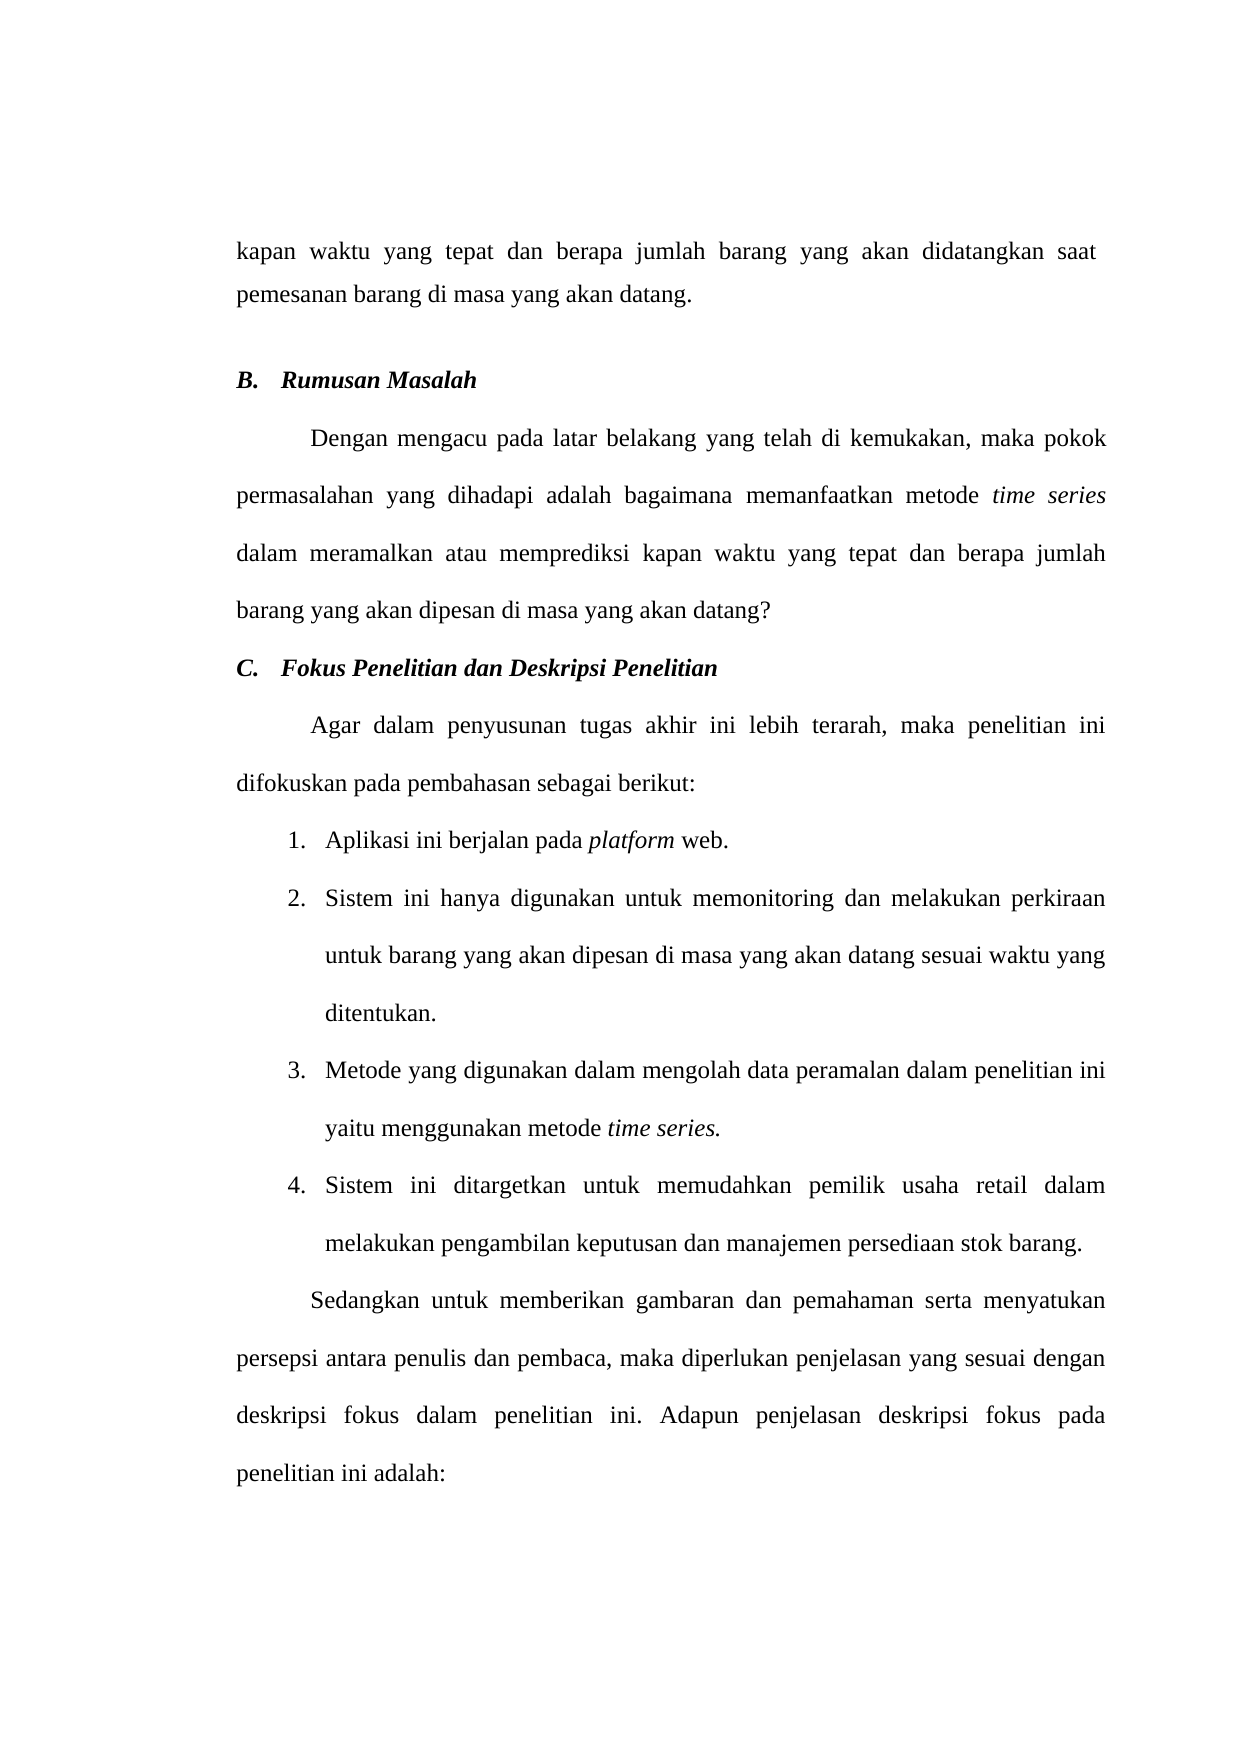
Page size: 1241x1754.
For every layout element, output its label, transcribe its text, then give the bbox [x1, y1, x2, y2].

list Fokus Penelitian dan Deskripsi Penelitian [236, 653, 1106, 682]
list Metode yang digunakan dalam mengolah data peramalan dalam penelitian ini yaitu menggunakan metode time series. [287, 1056, 1106, 1142]
text Dengan mengacu pada latar belakang yang telah di kemukakan, maka pokok permasalahan yang dihadapi adalah bagaimana memanfaatkan metode time series dalam meramalkan atau memprediksi kapan waktu yang tepat dan berapa jumlah barang yang akan dipesan di masa yang akan datang? [236, 423, 1106, 624]
list Aplikasi ini berjalan pada platform web. [287, 826, 1106, 854]
list Rumusan Masalah [236, 366, 1106, 394]
list Agar dalam penyusunan tugas akhir ini lebih terarah, maka penelitian ini difokuskan pada pembahasan sebagai berikut: [236, 711, 1106, 797]
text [236, 236, 1097, 308]
list Sistem ini hanya digunakan untuk memonitoring dan melakukan perkiraan untuk barang yang akan dipesan di masa yang akan datang sesuai waktu yang ditentukan. [287, 883, 1106, 1027]
list Sistem ini ditargetkan untuk memudahkan pemilik usaha retail dalam melakukan pengambilan keputusan dan manajemen persediaan stok barang. [287, 1171, 1106, 1257]
